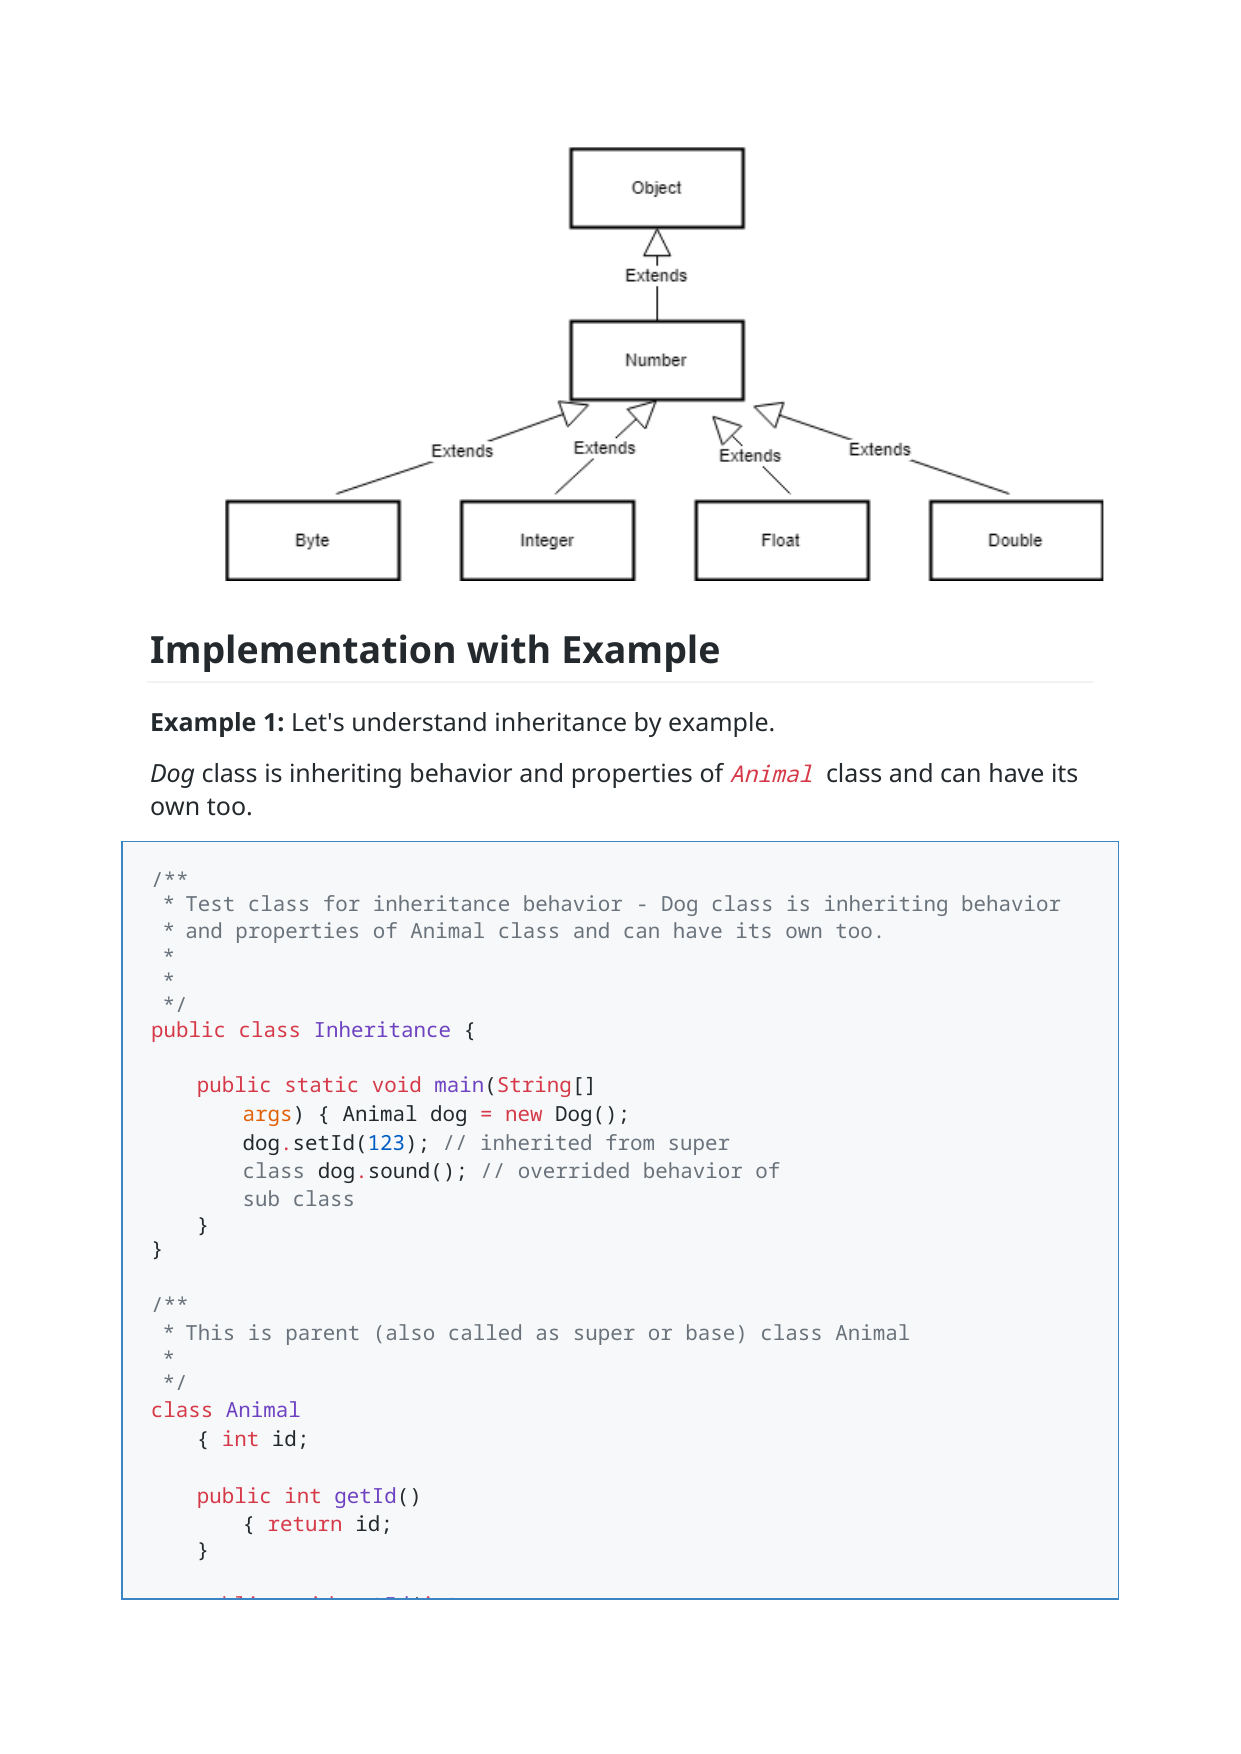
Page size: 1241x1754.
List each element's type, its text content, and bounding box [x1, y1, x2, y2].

text Example 1: Let's understand inheritance by example. [150, 704, 1203, 739]
text Dog class is inheriting behavior and properties of Animal class and can have its own too. [150, 756, 1089, 823]
picture [225, 147, 1104, 581]
subtitle Implementation with Example [150, 623, 1203, 674]
